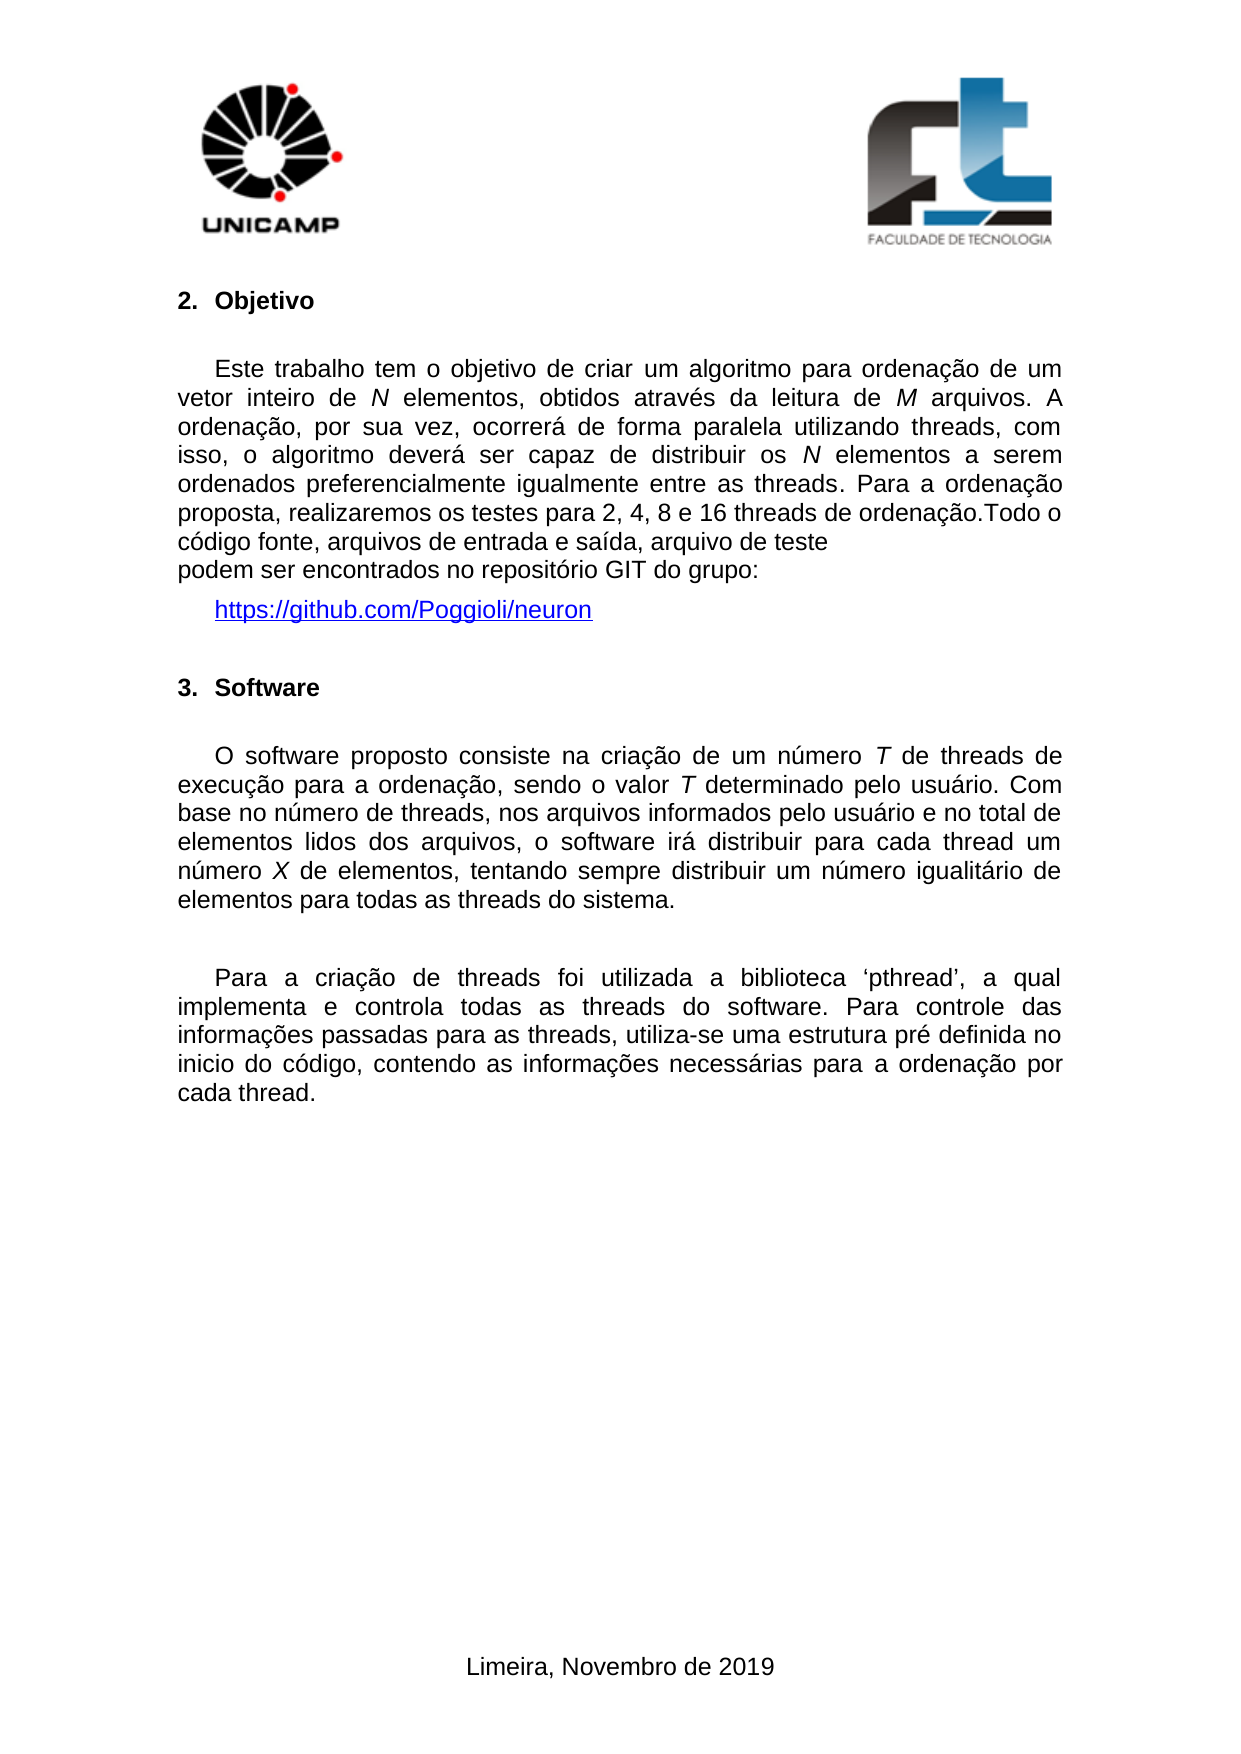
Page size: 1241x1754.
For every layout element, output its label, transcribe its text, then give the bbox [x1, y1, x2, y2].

picture [865, 75, 1055, 248]
text Para a criação de threads foi utilizada a biblioteca ‘pthread’, a qual implementa e controla todas as threads do software. Para controle das informações passadas para as threads, utiliza-se uma estrutura pré definida no inicio do código, contendo as informações necessárias para a ordenação por cada thread. [177, 963, 1063, 1107]
subtitle Software [177, 673, 1063, 702]
text O software proposto consiste na criação de um número T de threads de execução para a ordenação, sendo o valor T determinado pelo usuário. Com base no número de threads, nos arquivos informados pelo usuário e no total de elementos lidos dos arquivos, o software irá distribuir para cada thread um número X de elementos, tentando sempre distribuir um número igualitário de elementos para todas as threads do sistema. [177, 741, 1063, 913]
subtitle Objetivo [177, 286, 1063, 315]
picture [177, 73, 359, 248]
text https://github.com/Poggioli/neuron [177, 595, 1063, 623]
text Este trabalho tem o objetivo de criar um algoritmo para ordenação de um vetor inteiro de N elementos, obtidos através da leitura de M arquivos. A ordenação, por sua vez, ocorrerá de forma paralela utilizando threads, com isso, o algoritmo deverá ser capaz de distribuir os N elementos a serem ordenados preferencialmente igualmente entre as threads. Para a ordenação proposta, realizaremos os testes para 2, 4, 8 e 16 threads de ordenação.Todo o código fonte, arquivos de entrada e saída, arquivo de teste podem ser encontrados no repositório GIT do grupo: [177, 354, 1063, 584]
